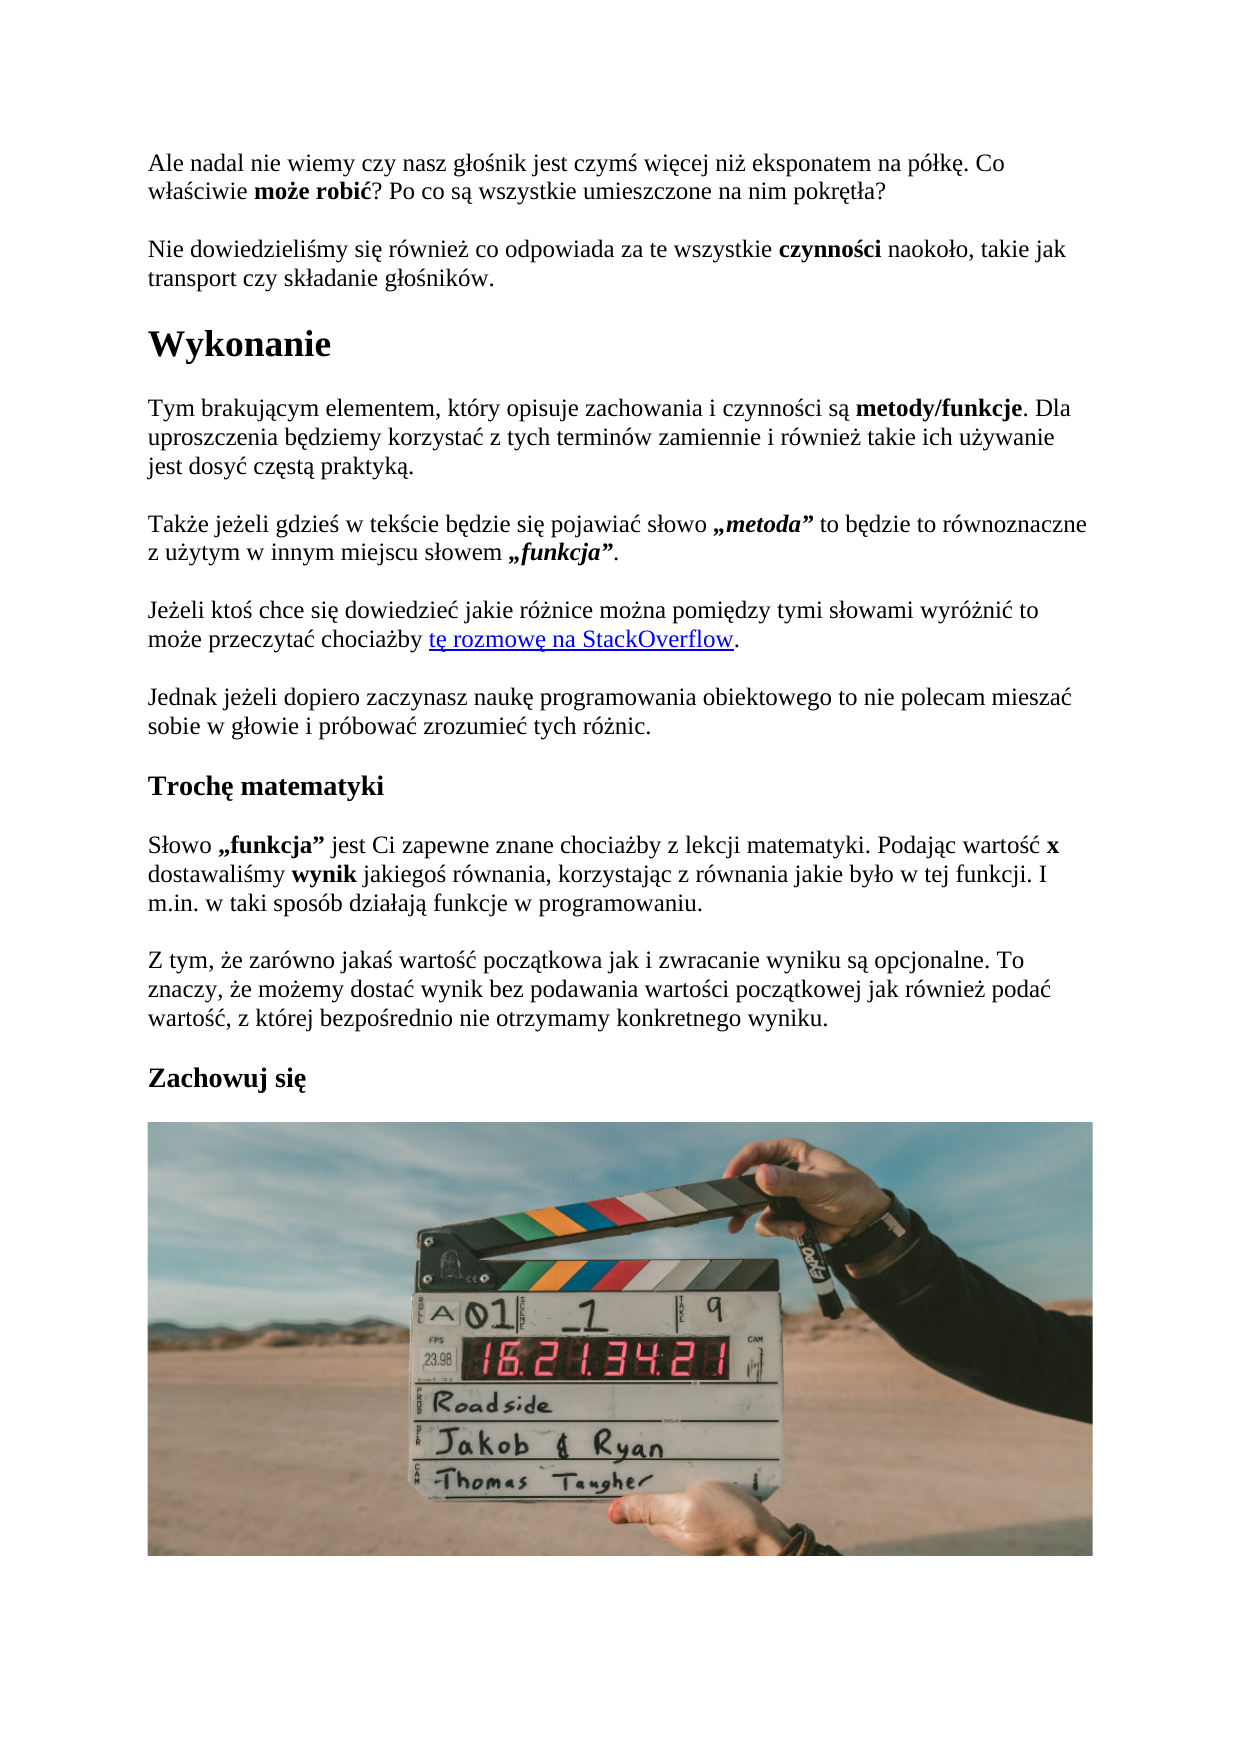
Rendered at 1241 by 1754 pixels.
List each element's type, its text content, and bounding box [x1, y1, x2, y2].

text Słowo „funkcja” jest Ci zapewne znane chociażby z lekcji matematyki. Podając wartość x dostawaliśmy wynik jakiegoś równania, korzystając z równania jakie było w tej funkcji. I m.in. w taki sposób działają funkcje w programowaniu. [148, 830, 1093, 916]
text Ale nadal nie wiemy czy nasz głośnik jest czymś więcej niż eksponatem na półkę. Co właściwie może robić? Po co są wszystkie umieszczone na nim pokrętła? [148, 148, 1093, 205]
text Także jeżeli gdzieś w tekście będzie się pojawiać słowo „metoda” to będzie to równoznaczne z użytym w innym miejscu słowem „funkcja”. [148, 509, 1093, 566]
text Wykonanie [148, 321, 1093, 364]
picture [147, 1122, 1093, 1556]
text Trochę matematyki [148, 769, 1093, 801]
text Z tym, że zarówno jakaś wartość początkowa jak i zwracanie wyniku są opcjonalne. To znaczy, że możemy dostać wynik bez podawania wartości początkowej jak również podać wartość, z której bezpośrednio nie otrzymamy konkretnego wyniku. [148, 946, 1093, 1032]
text Zachowuj się [148, 1061, 1093, 1093]
text Nie dowiedzieliśmy się również co odpowiada za te wszystkie czynności naokoło, takie jak transport czy składanie głośników. [148, 234, 1093, 292]
text Jednak jeżeli dopiero zaczynasz naukę programowania obiektowego to nie polecam mieszać sobie w głowie i próbować zrozumieć tych różnic. [148, 682, 1093, 739]
text Jeżeli ktoś chce się dowiedzieć jakie różnice można pomiędzy tymi słowami wyróżnić to może przeczytać chociażby tę rozmowę na StackOverflow. [148, 595, 1093, 653]
text Tym brakującym elementem, który opisuje zachowania i czynności są metody/funkcje. Dla uproszczenia będziemy korzystać z tych terminów zamiennie i również takie ich używanie jest dosyć częstą praktyką. [148, 393, 1093, 479]
